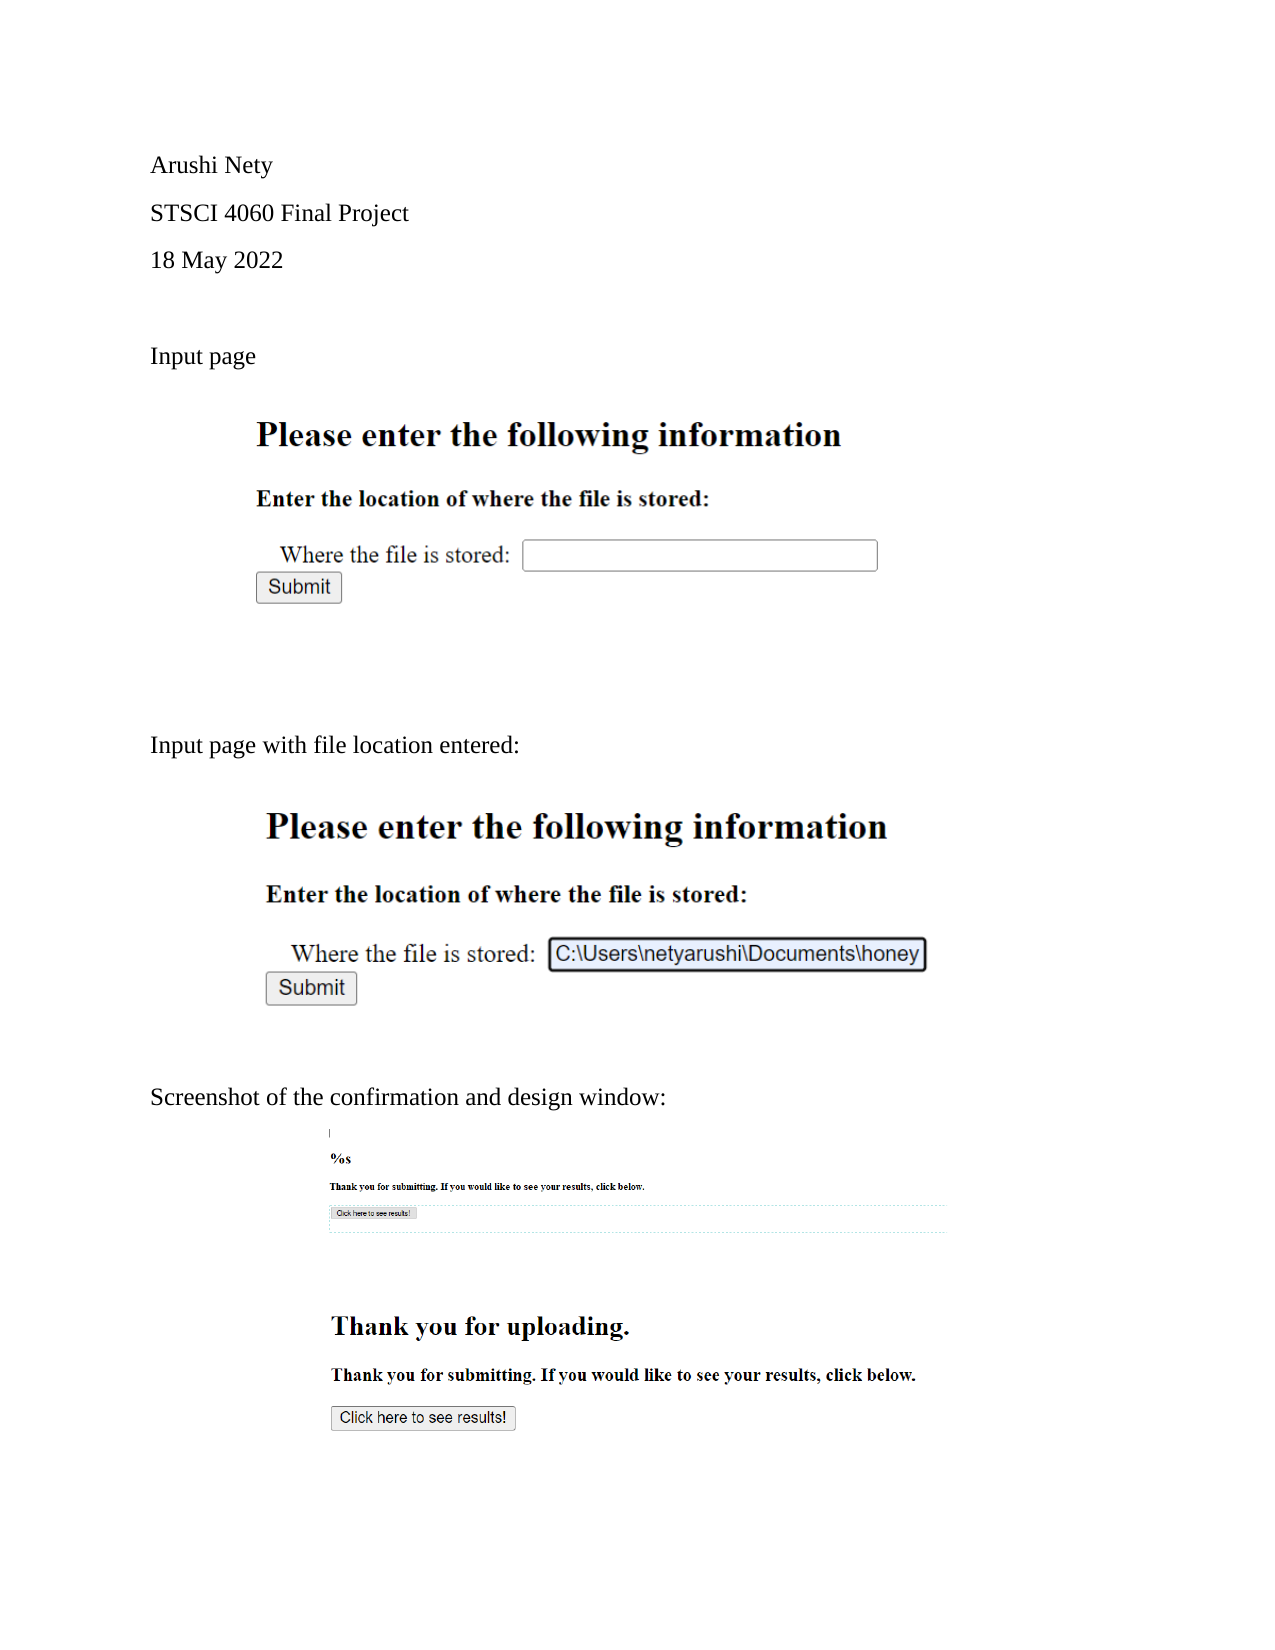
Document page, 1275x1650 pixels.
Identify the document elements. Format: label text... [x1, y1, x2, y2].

text Screenshot of the confirmation and design window: [150, 1082, 1125, 1111]
text 18 May 2022 [150, 245, 1125, 274]
text Input page with file location entered: [150, 731, 1125, 759]
text Input page [150, 341, 1125, 369]
picture [325, 1278, 950, 1485]
text Arushi Nety [150, 150, 1125, 179]
picture [253, 778, 1023, 1063]
picture [247, 388, 1028, 712]
picture [328, 1129, 948, 1260]
text STSCI 4060 Final Project [150, 198, 1125, 226]
